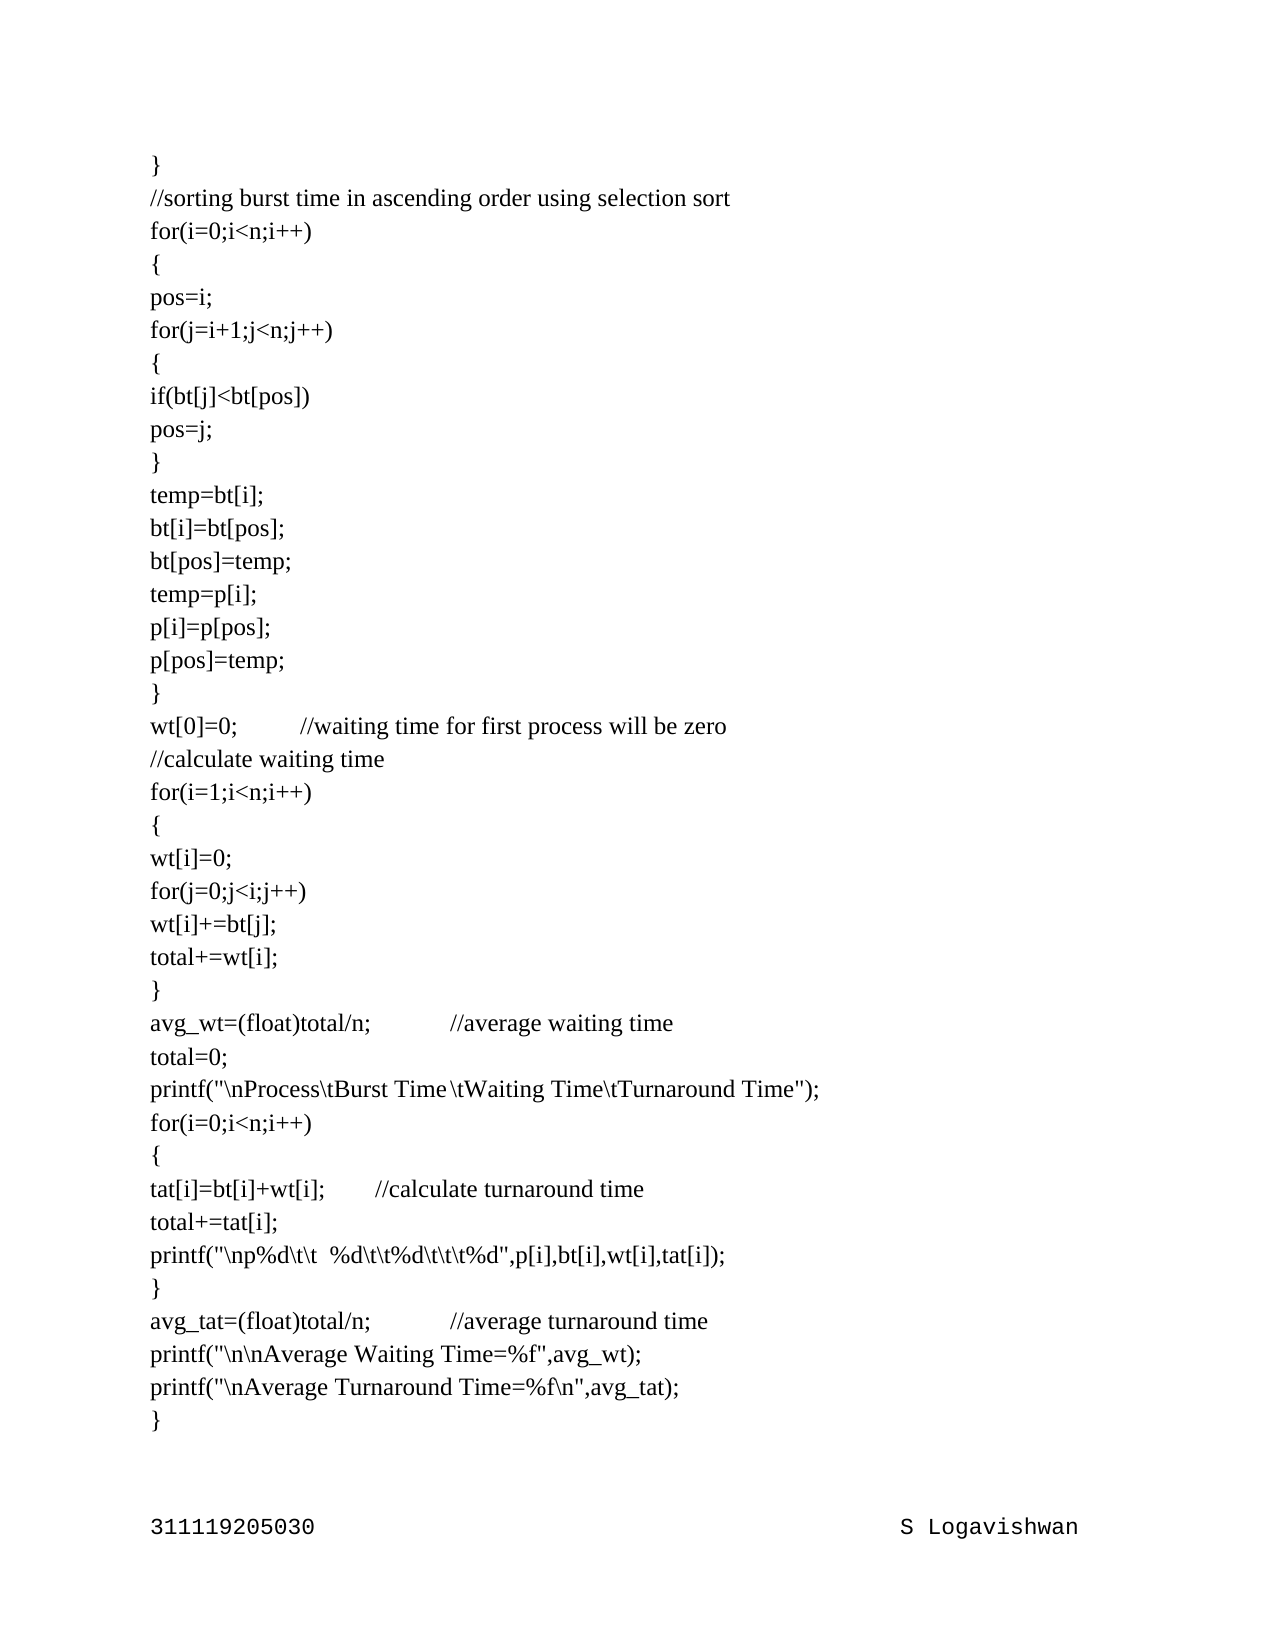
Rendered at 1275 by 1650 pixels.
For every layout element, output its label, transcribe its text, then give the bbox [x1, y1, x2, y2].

text } [150, 1273, 1125, 1301]
text { [150, 249, 1125, 278]
text for(j=0;j<i;j++) [150, 876, 1125, 905]
text } [150, 976, 1125, 1004]
text printf("\nProcess\tBurst Time \tWaiting Time\tTurnaround Time"); [150, 1074, 1125, 1103]
text for(j=i+1;j<n;j++) [150, 315, 1125, 344]
text for(i=0;i<n;i++) [150, 1108, 1125, 1136]
text total+=tat[i]; [150, 1207, 1125, 1235]
text { [150, 810, 1125, 839]
text wt[0]=0; //waiting time for first process will be zero [150, 711, 1125, 740]
text for(i=0;i<n;i++) [150, 216, 1125, 245]
text total=0; [150, 1042, 1125, 1070]
text if(bt[j]<bt[pos]) [150, 381, 1125, 410]
text printf("\nAverage Turnaround Time=%f\n",avg_tat); [150, 1372, 1125, 1401]
text } [150, 150, 1125, 179]
text temp=bt[i]; [150, 480, 1125, 509]
text bt[i]=bt[pos]; [150, 513, 1125, 542]
text bt[pos]=temp; [150, 546, 1125, 575]
text total+=wt[i]; [150, 942, 1125, 971]
text } [150, 1405, 1125, 1433]
text pos=i; [150, 282, 1125, 311]
text } [150, 447, 1125, 476]
text avg_tat=(float)total/n; //average turnaround time [150, 1306, 1125, 1334]
text p[pos]=temp; [150, 645, 1125, 674]
text temp=p[i]; [150, 579, 1125, 608]
text { [150, 348, 1125, 377]
text tat[i]=bt[i]+wt[i]; //calculate turnaround time [150, 1174, 1125, 1202]
text pos=j; [150, 414, 1125, 443]
text p[i]=p[pos]; [150, 612, 1125, 641]
text for(i=1;i<n;i++) [150, 777, 1125, 806]
text avg_wt=(float)total/n; //average waiting time [150, 1008, 1125, 1037]
text //sorting burst time in ascending order using selection sort [150, 183, 1125, 212]
text printf("\n\nAverage Waiting Time=%f",avg_wt); [150, 1339, 1125, 1367]
text { [150, 1141, 1125, 1169]
text wt[i]+=bt[j]; [150, 909, 1125, 938]
text wt[i]=0; [150, 843, 1125, 872]
text //calculate waiting time [150, 744, 1125, 773]
text printf("\np%d\t\t %d\t\t%d\t\t\t%d",p[i],bt[i],wt[i],tat[i]); [150, 1240, 1125, 1268]
text } [150, 678, 1125, 707]
